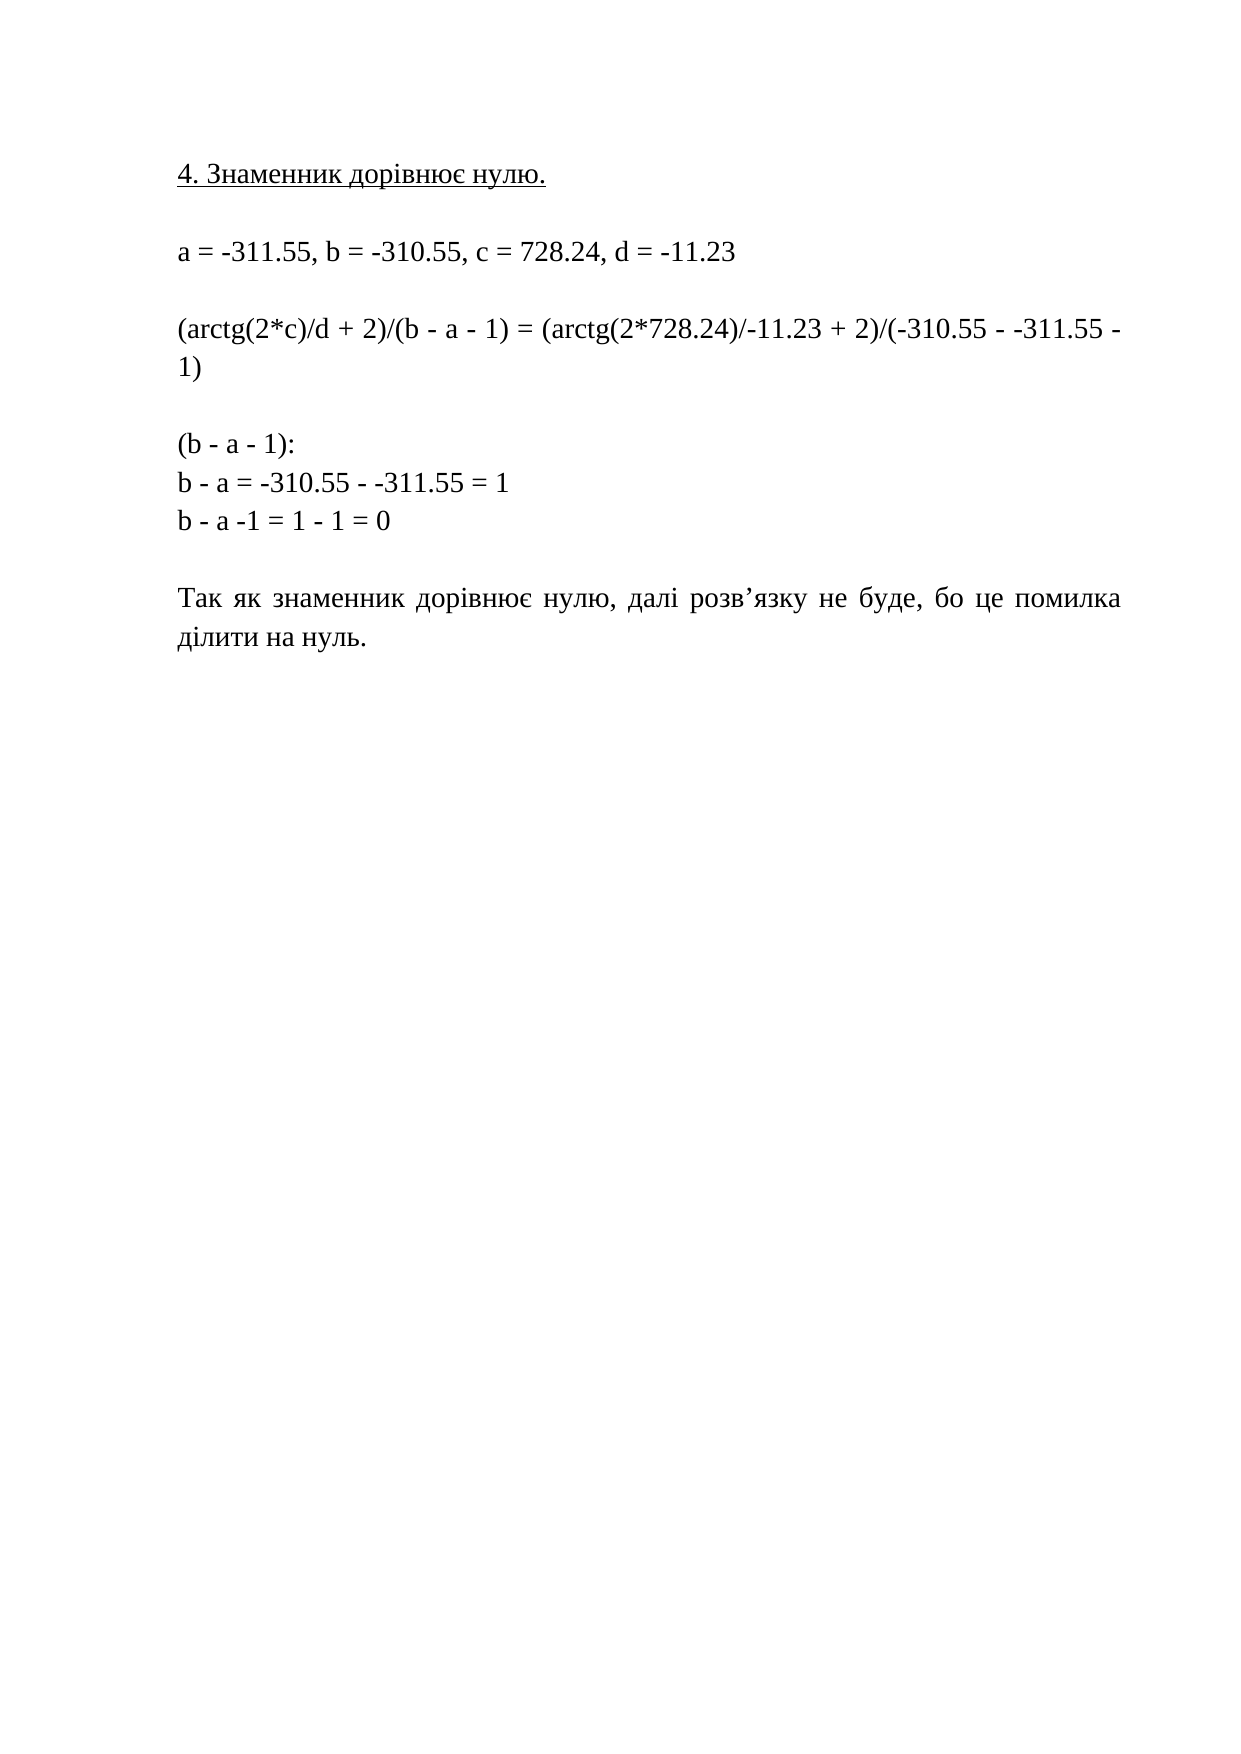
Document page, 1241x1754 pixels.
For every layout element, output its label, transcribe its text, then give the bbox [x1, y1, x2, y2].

text b - a = -310.55 - -311.55 = 1 [177, 465, 1122, 498]
text 4. Знаменник дорівнює нулю. [177, 157, 1122, 190]
text a = -311.55, b = -310.55, c = 728.24, d = -11.23 [177, 234, 1122, 267]
text Так як знаменник дорівнює нулю, далі розв’язку не буде, бо це помилка ділити на нуль. [177, 581, 1122, 653]
text b - a -1 = 1 - 1 = 0 [177, 503, 1122, 537]
text (b - a - 1): [177, 426, 1122, 460]
text (arctg(2*c)/d + 2)/(b - a - 1) = (arctg(2*728.24)/-11.23 + 2)/(-310.55 - -311.55 - 1) [177, 311, 1122, 383]
